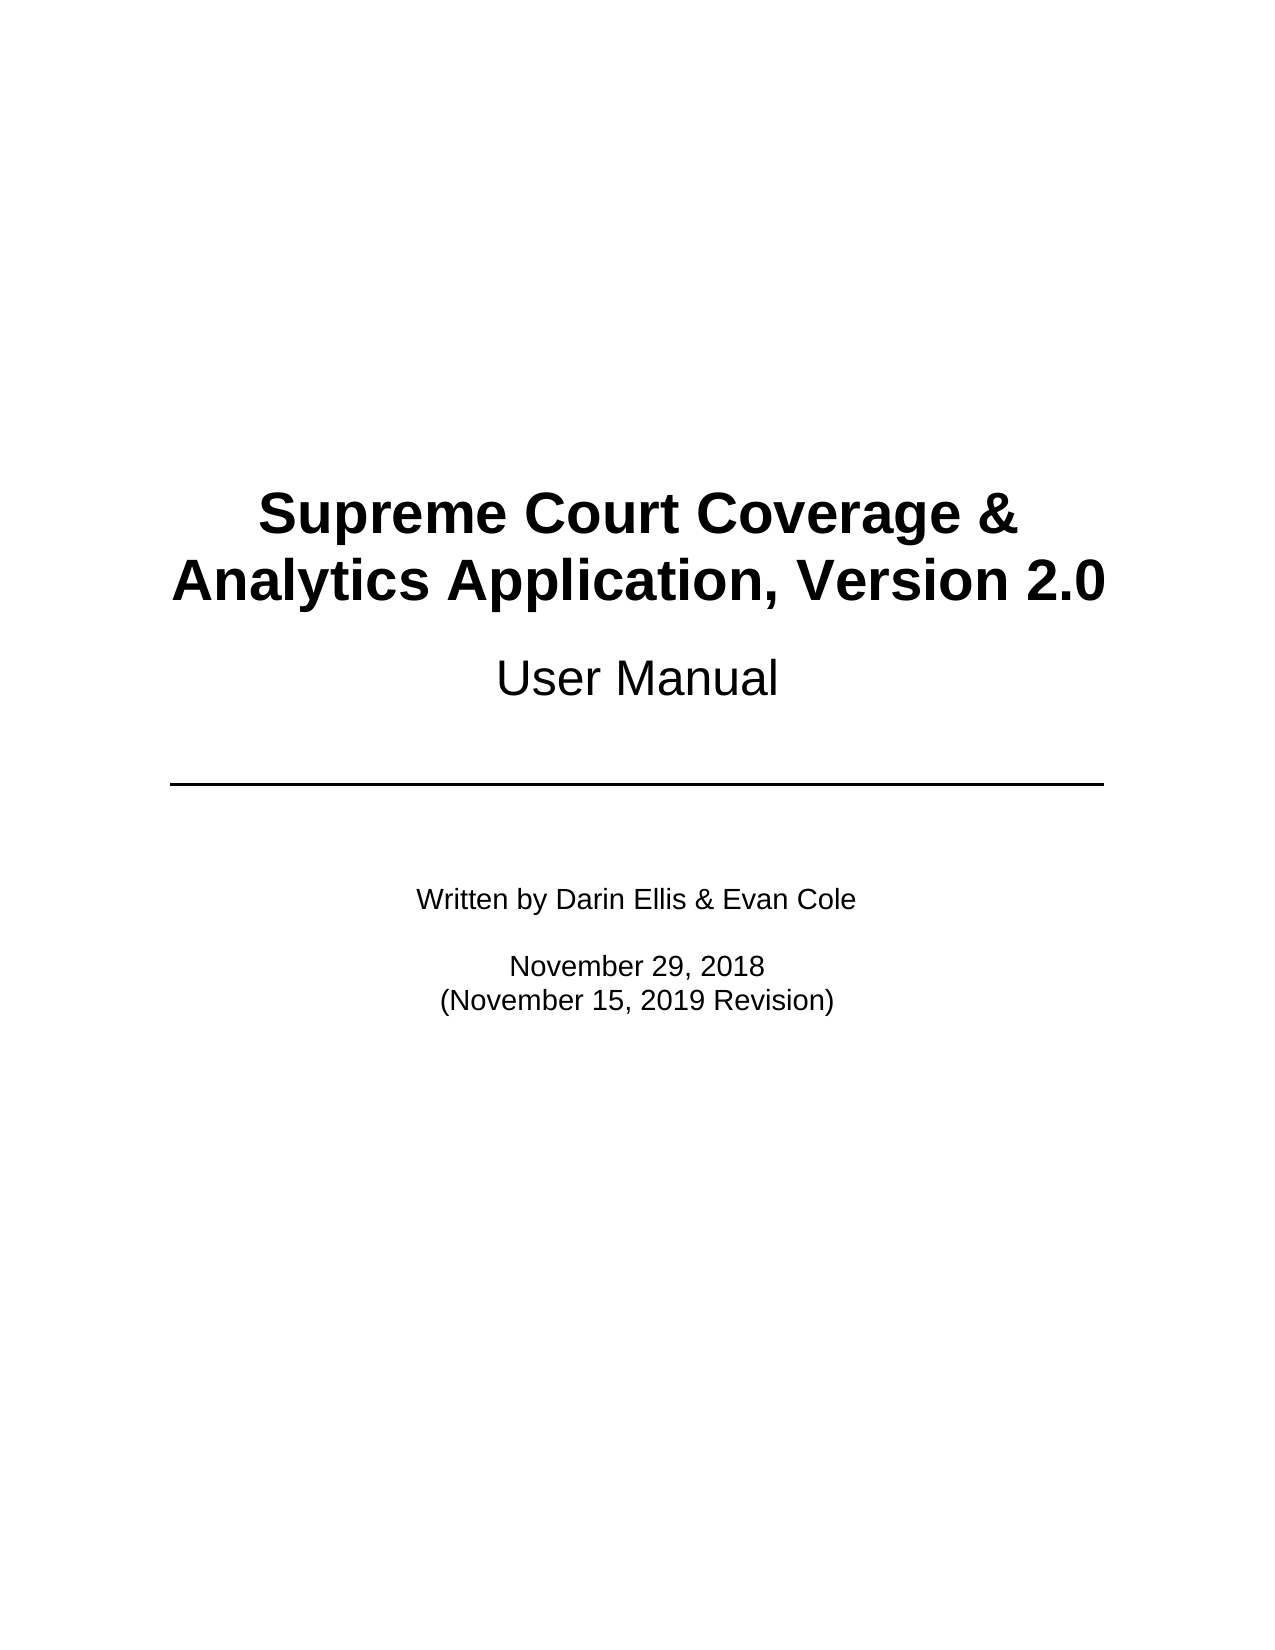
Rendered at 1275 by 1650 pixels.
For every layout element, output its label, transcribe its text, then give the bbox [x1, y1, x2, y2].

text November 29, 2018 [139, 949, 1135, 983]
text Written by Darin Ellis & Evan Cole [139, 882, 1134, 916]
text (November 15, 2019 Revision) [139, 983, 1135, 1016]
text User Manual [139, 649, 1135, 706]
text Supreme Court Coverage & Analytics Application, Version 2.0 [139, 478, 1139, 612]
